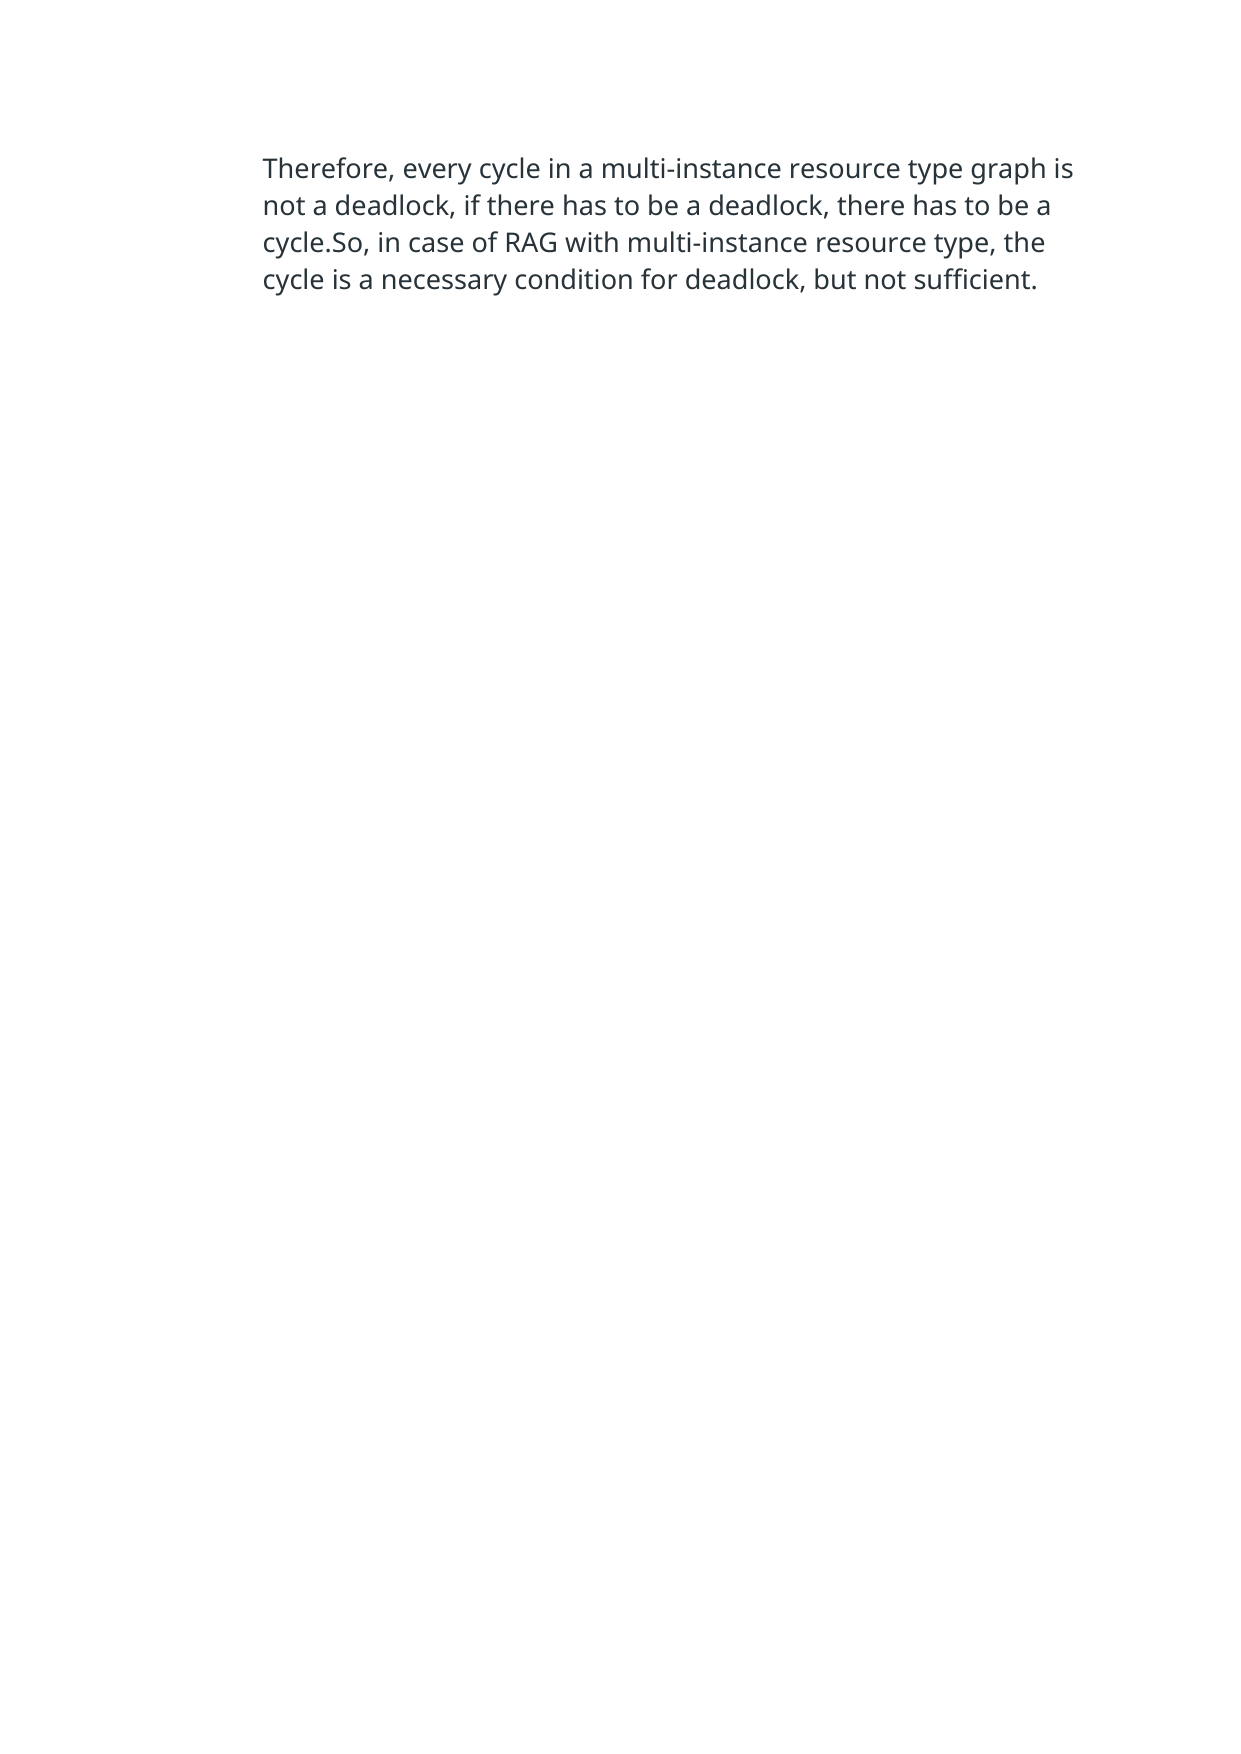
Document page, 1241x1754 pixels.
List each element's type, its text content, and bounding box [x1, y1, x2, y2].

text Therefore, every cycle in a multi-instance resource type graph is not a deadlock, if there has to be a deadlock, there has to be a cycle.So, in case of RAG with multi-instance resource type, the cycle is a necessary condition for deadlock, but not sufficient. [262, 150, 1090, 297]
